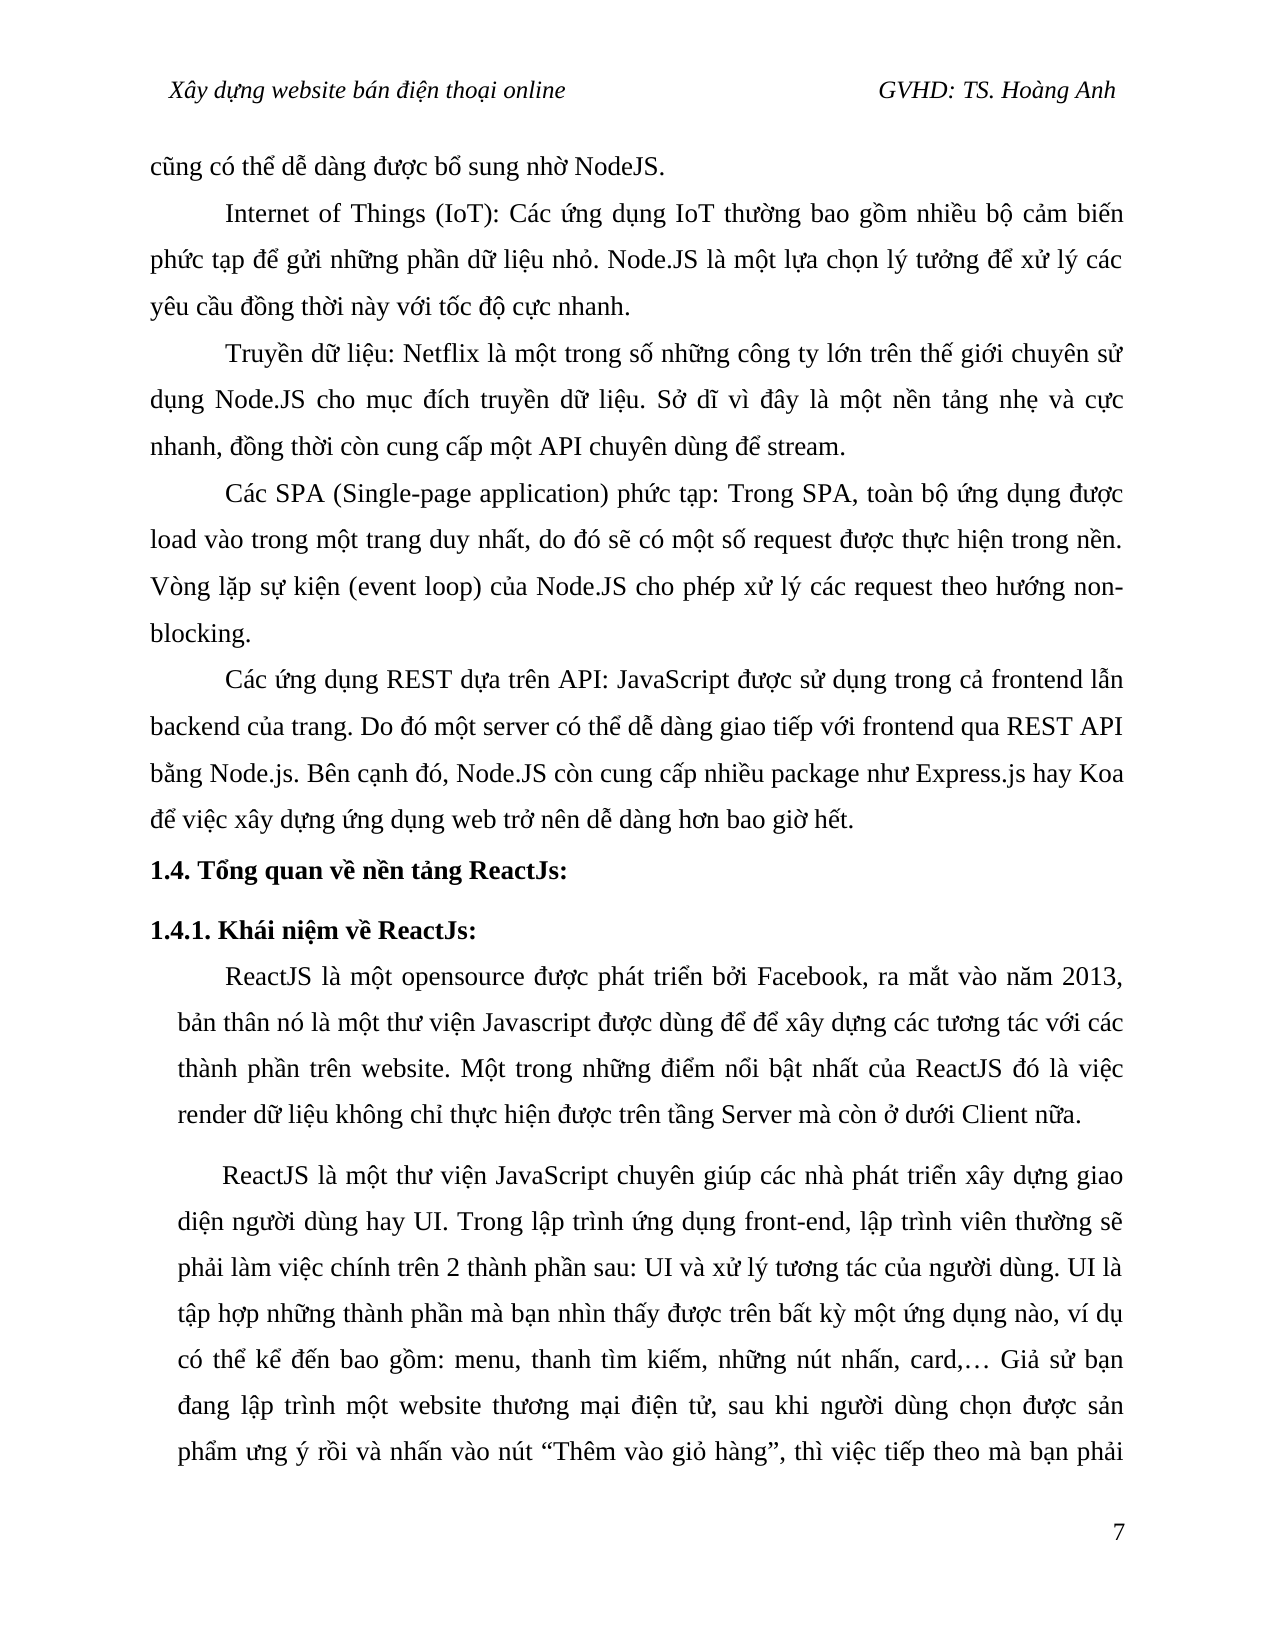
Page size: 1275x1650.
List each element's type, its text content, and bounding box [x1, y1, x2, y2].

text ReactJS là một opensource được phát triển bởi Facebook, ra mắt vào năm 2013, bản thân nó là một thư viện Javascript được dùng để để xây dựng các tương tác với các thành phần trên website. Một trong những điểm nổi bật nhất của ReactJS đó là việc render dữ liệu không chỉ thực hiện được trên tầng Server mà còn ở dưới Client nữa. [177, 960, 1125, 1129]
text Internet of Things (IoT): Các ứng dụng IoT thường bao gồm nhiều bộ cảm biến phức tạp để gửi những phần dữ liệu nhỏ. Node.JS là một lựa chọn lý tưởng để xử lý các yêu cầu đồng thời này với tốc độ cực nhanh. [150, 197, 1125, 321]
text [150, 150, 1125, 181]
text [177, 1159, 1125, 1467]
subtitle 1.4. Tổng quan về nền tảng ReactJs: [150, 854, 1125, 885]
text Các SPA (Single-page application) phức tạp: Trong SPA, toàn bộ ứng dụng được load vào trong một trang duy nhất, do đó sẽ có một số request được thực hiện trong nền. Vòng lặp sự kiện (event loop) của Node.JS cho phép xử lý các request theo hướng non-blocking. [150, 477, 1125, 648]
text 1.4.1. Khái niệm về ReactJs: [150, 914, 1125, 945]
text Các ứng dụng REST dựa trên API: JavaScript được sử dụng trong cả frontend lẫn backend của trang. Do đó một server có thể dễ dàng giao tiếp với frontend qua REST API bằng Node.js. Bên cạnh đó, Node.JS còn cung cấp nhiều package như Express.js hay Koa để việc xây dựng ứng dụng web trở nên dễ dàng hơn bao giờ hết. [150, 663, 1125, 834]
text Truyền dữ liệu: Netflix là một trong số những công ty lớn trên thế giới chuyên sử dụng Node.JS cho mục đích truyền dữ liệu. Sở dĩ vì đây là một nền tảng nhẹ và cực nhanh, đồng thời còn cung cấp một API chuyên dùng để stream. [150, 337, 1125, 461]
